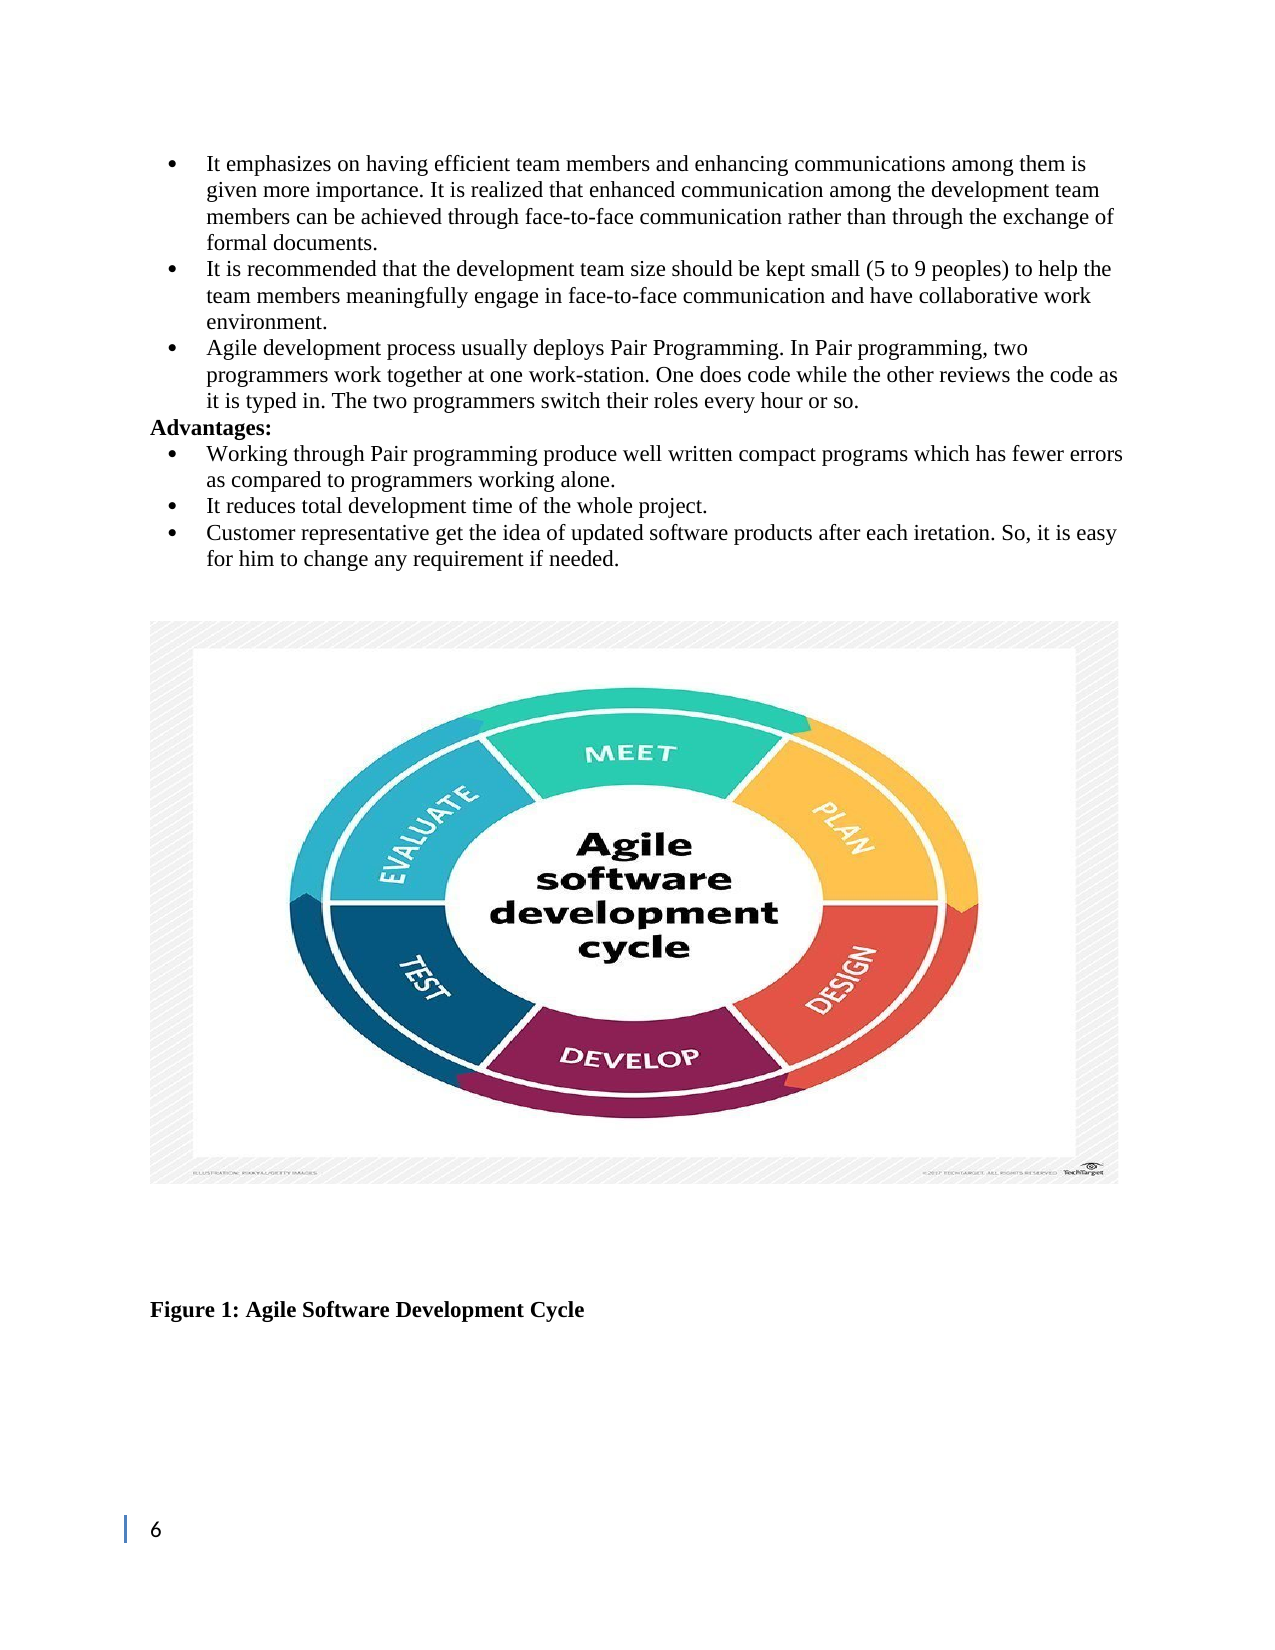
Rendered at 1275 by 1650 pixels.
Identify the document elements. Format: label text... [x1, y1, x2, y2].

picture [150, 621, 1119, 1184]
text Figure 1: Agile Software Development Cycle [150, 1296, 1125, 1322]
list Customer representative get the idea of updated software products after each iretation. So, it is easy for him to change any requirement if needed. [169, 519, 1125, 572]
list Agile development process usually deploys Pair Programming. In Pair programming, two programmers work together at one work-station. One does code while the other reviews the code as it is typed in. The two programmers switch their roles every hour or so. [169, 334, 1125, 413]
list It reduces total development time of the whole project. [169, 493, 1125, 519]
text Advantages: [150, 413, 1125, 440]
list It is recommended that the development team size should be kept small (5 to 9 peoples) to help the team members meaningfully engage in face-to-face communication and have collaborative work environment. [169, 255, 1125, 334]
list Working through Pair programming produce well written compact programs which has fewer errors as compared to programmers working alone. [169, 440, 1125, 493]
list It emphasizes on having efficient team members and enhancing communications among them is given more importance. It is realized that enhanced communication among the development team members can be achieved through face-to-face communication rather than through the exchange of formal documents. [169, 150, 1125, 255]
